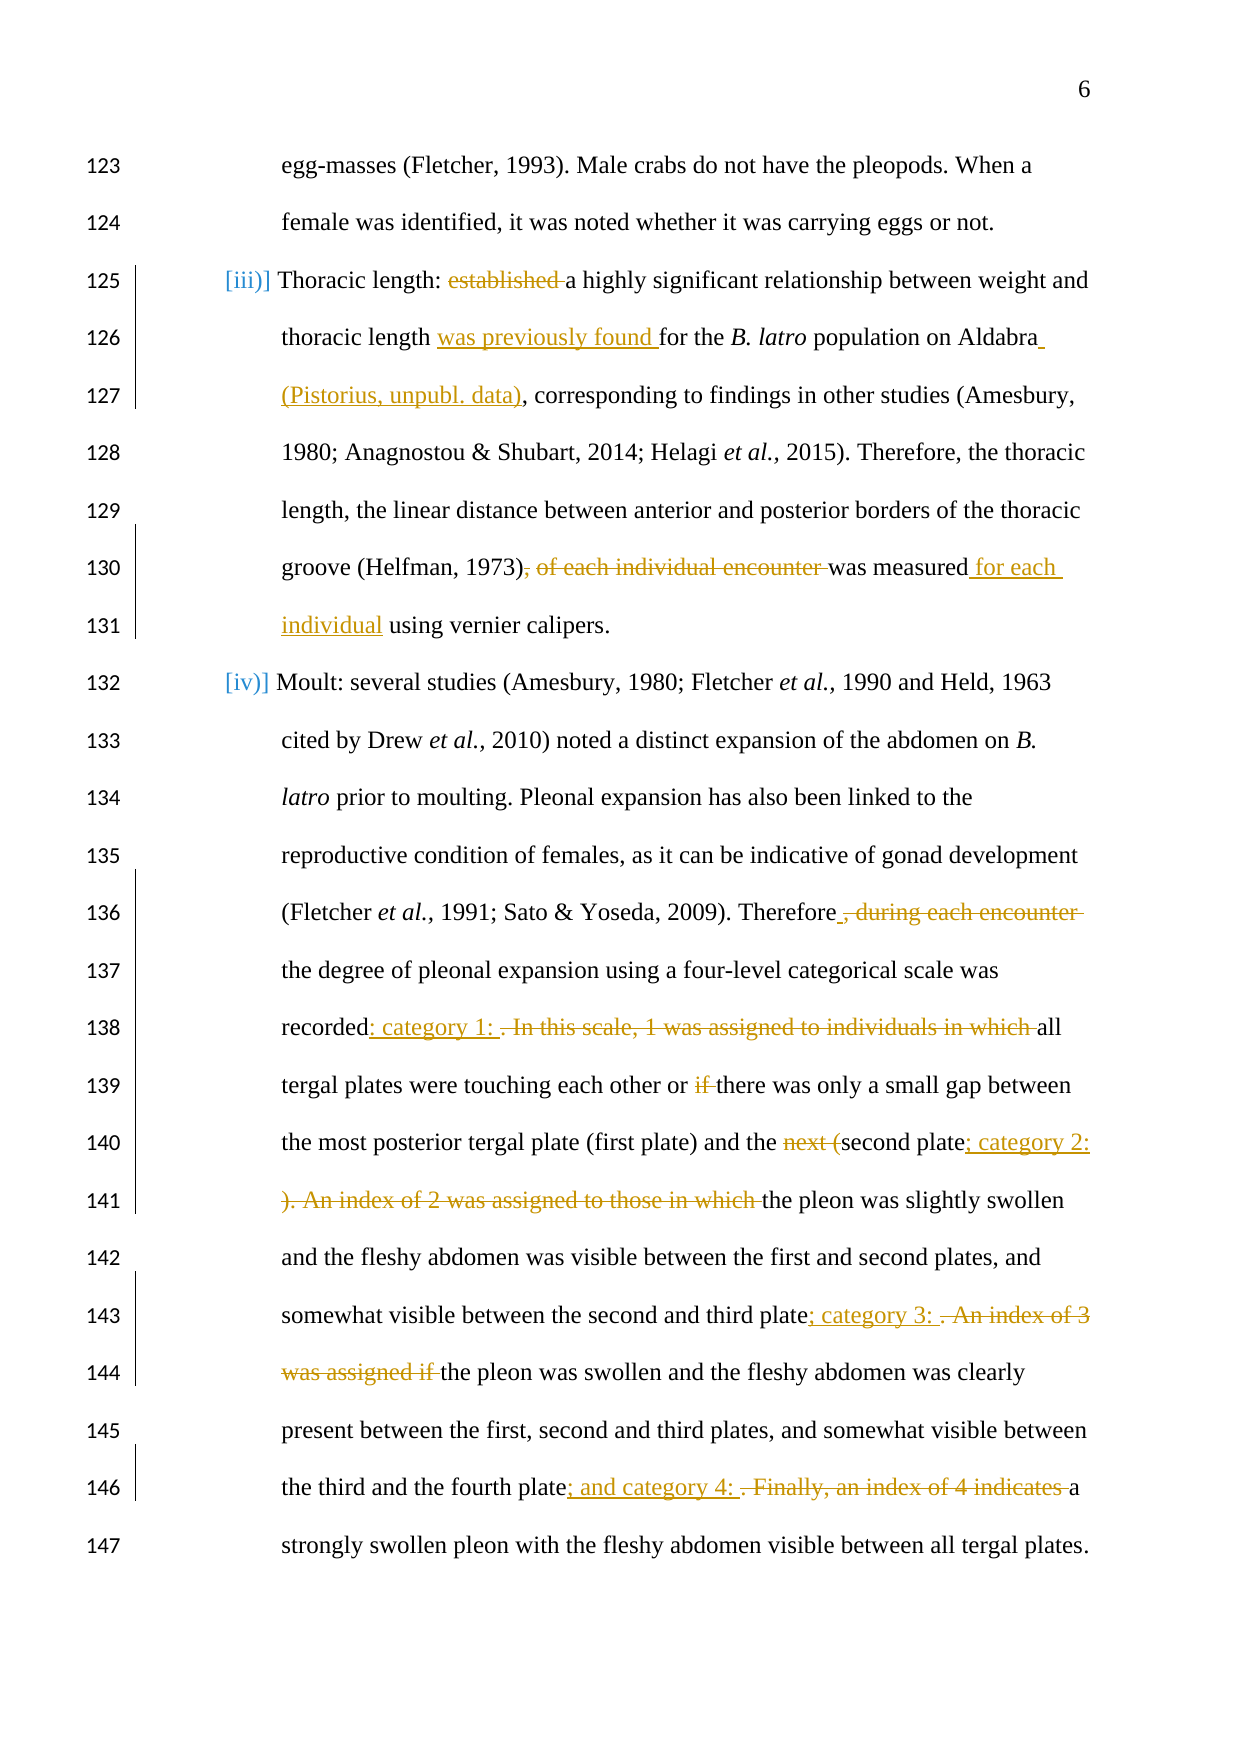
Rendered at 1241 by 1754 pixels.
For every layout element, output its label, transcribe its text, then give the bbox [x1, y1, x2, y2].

list Thoracic length: a highly significant relationship between weight and thoracic length for the B. latro population on Aldabra, corresponding to findings in other studies (Amesbury, 1980; Anagnostou & Shubart, 2014; Helagi et al., 2015). Therefore, the thoracic length, the linear distance between anterior and posterior borders of the thoracic groove (Helfman, 1973) was measured using vernier calipers. [225, 265, 1090, 639]
list Moult: several studies (Amesbury, 1980; Fletcher et al., 1990 and Held, 1963 cited by Drew et al., 2010) noted a distinct expansion of the abdomen on B. latro prior to moulting. Pleonal expansion has also been linked to the reproductive condition of females, as it can be indicative of gonad development (Fletcher et al., 1991; Sato & Yoseda, 2009). Thereforethe degree of pleonal expansion using a four-level categorical scale was recordedall tergal plates were touching each other or there was only a small gap between the most posterior tergal plate (first plate) and the second platethe pleon was slightly swollen and the fleshy abdomen was visible between the first and second plates, and somewhat visible between the second and third platethe pleon was swollen and the fleshy abdomen was clearly present between the first, second and third plates, and somewhat visible between the third and the fourth platea strongly swollen pleon with the fleshy abdomen visible between all tergal plates. [225, 667, 1090, 1559]
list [225, 150, 1090, 236]
